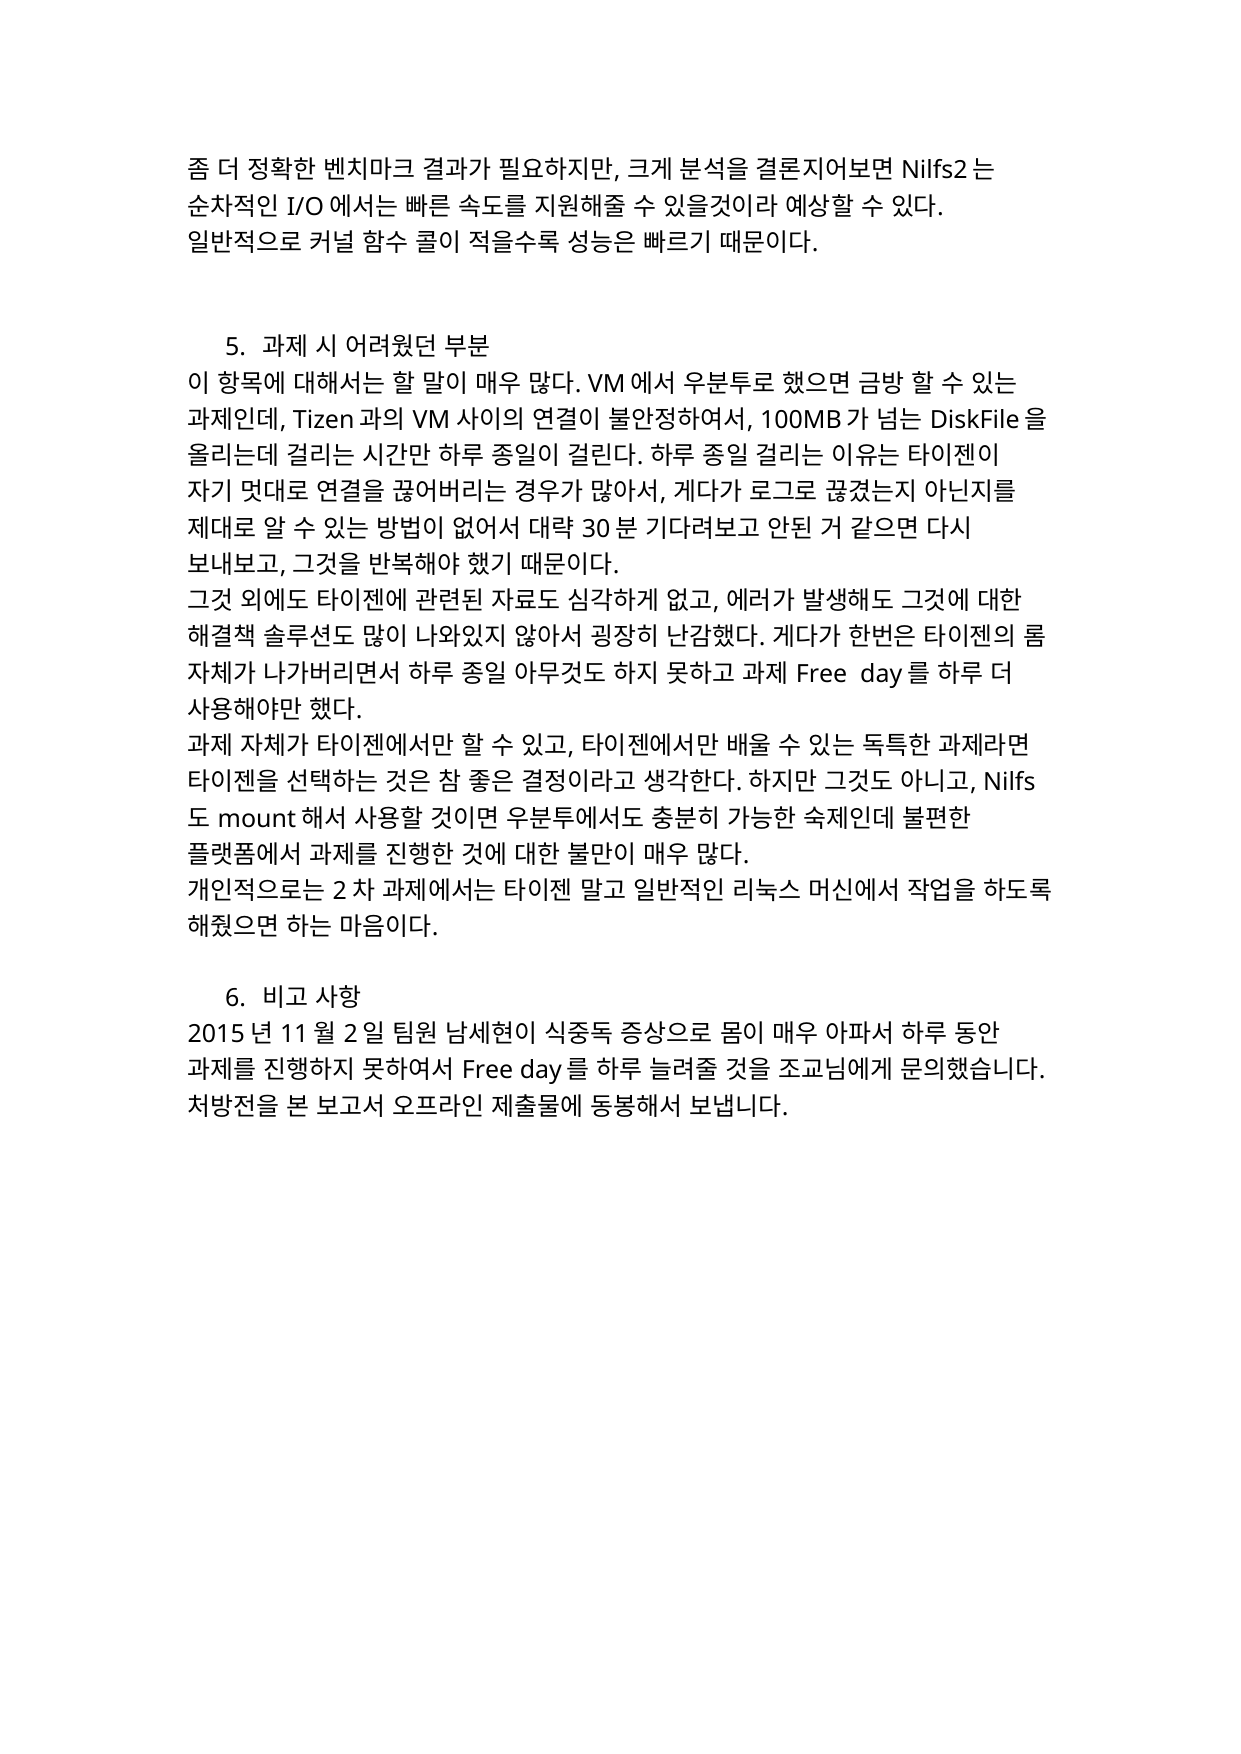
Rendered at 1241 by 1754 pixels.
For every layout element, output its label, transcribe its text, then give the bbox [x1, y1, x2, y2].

text 이 항목에 대해서는 할 말이 매우 많다. VM에서 우분투로 했으면 금방 할 수 있는 과제인데, Tizen과의 VM 사이의 연결이 불안정하여서, 100MB가 넘는 DiskFile을 올리는데 걸리는 시간만 하루 종일이 걸린다. 하루 종일 걸리는 이유는 타이젠이 자기 멋대로 연결을 끊어버리는 경우가 많아서, 게다가 로그로 끊겼는지 아닌지를 제대로 알 수 있는 방법이 없어서 대략 30분 기다려보고 안된 거 같으면 다시 보내보고, 그것을 반복해야 했기 때문이다. [187, 363, 1053, 581]
text 좀 더 정확한 벤치마크 결과가 필요하지만, 크게 분석을 결론지어보면 Nilfs2는 순차적인 I/O에서는 빠른 속도를 지원해줄 수 있을것이라 예상할 수 있다. 일반적으로 커널 함수 콜이 적을수록 성능은 빠르기 때문이다. [187, 150, 1053, 259]
list 비고 사항 [225, 977, 1053, 1013]
text 그것 외에도 타이젠에 관련된 자료도 심각하게 없고, 에러가 발생해도 그것에 대한 해결책 솔루션도 많이 나와있지 않아서 굉장히 난감했다. 게다가 한번은 타이젠의 롬 자체가 나가버리면서 하루 종일 아무것도 하지 못하고 과제 Free day를 하루 더 사용해야만 했다. [187, 581, 1053, 726]
text 2015년 11월 2일 팀원 남세현이 식중독 증상으로 몸이 매우 아파서 하루 동안 과제를 진행하지 못하여서 Free day를 하루 늘려줄 것을 조교님에게 문의했습니다. 처방전을 본 보고서 오프라인 제출물에 동봉해서 보냅니다. [187, 1013, 1053, 1122]
text 개인적으로는 2차 과제에서는 타이젠 말고 일반적인 리눅스 머신에서 작업을 하도록 해줬으면 하는 마음이다. [187, 871, 1053, 943]
list 과제 시 어려웠던 부분 [225, 327, 1053, 363]
text 과제 자체가 타이젠에서만 할 수 있고, 타이젠에서만 배울 수 있는 독특한 과제라면 타이젠을 선택하는 것은 참 좋은 결정이라고 생각한다. 하지만 그것도 아니고, Nilfs도 mount해서 사용할 것이면 우분투에서도 충분히 가능한 숙제인데 불편한 플랫폼에서 과제를 진행한 것에 대한 불만이 매우 많다. [187, 726, 1053, 871]
